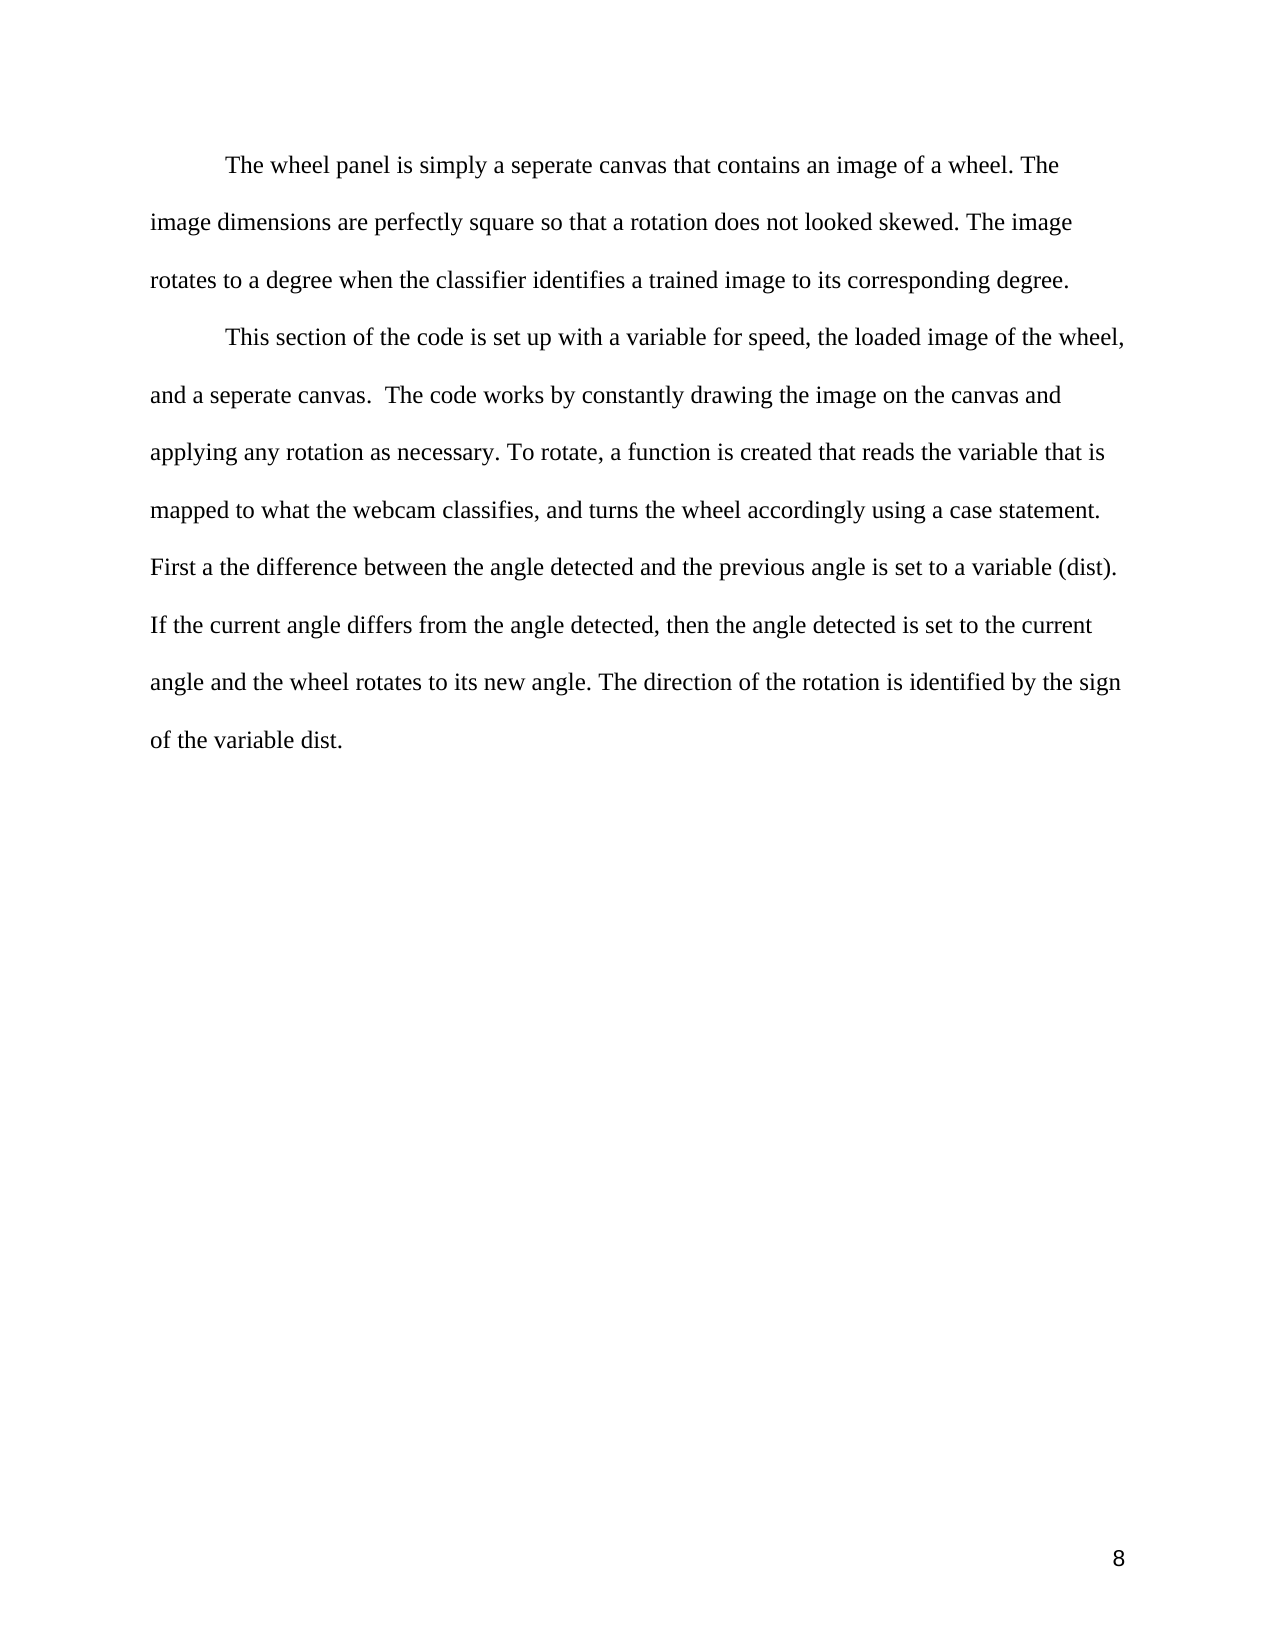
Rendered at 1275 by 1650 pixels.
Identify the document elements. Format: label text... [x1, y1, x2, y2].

text This section of the code is set up with a variable for speed, the loaded image of the wheel, and a seperate canvas. The code works by constantly drawing the image on the canvas and applying any rotation as necessary. To rotate, a function is created that reads the variable that is mapped to what the webcam classifies, and turns the wheel accordingly using a case statement. First a the difference between the angle detected and the previous angle is set to a variable (dist). If the current angle differs from the angle detected, then the angle detected is set to the current angle and the wheel rotates to its new angle. The direction of the rotation is identified by the sign of the variable dist. [150, 322, 1125, 754]
text The wheel panel is simply a seperate canvas that contains an image of a wheel. The image dimensions are perfectly square so that a rotation does not looked skewed. The image rotates to a degree when the classifier identifies a trained image to its corresponding degree. [150, 150, 1125, 294]
